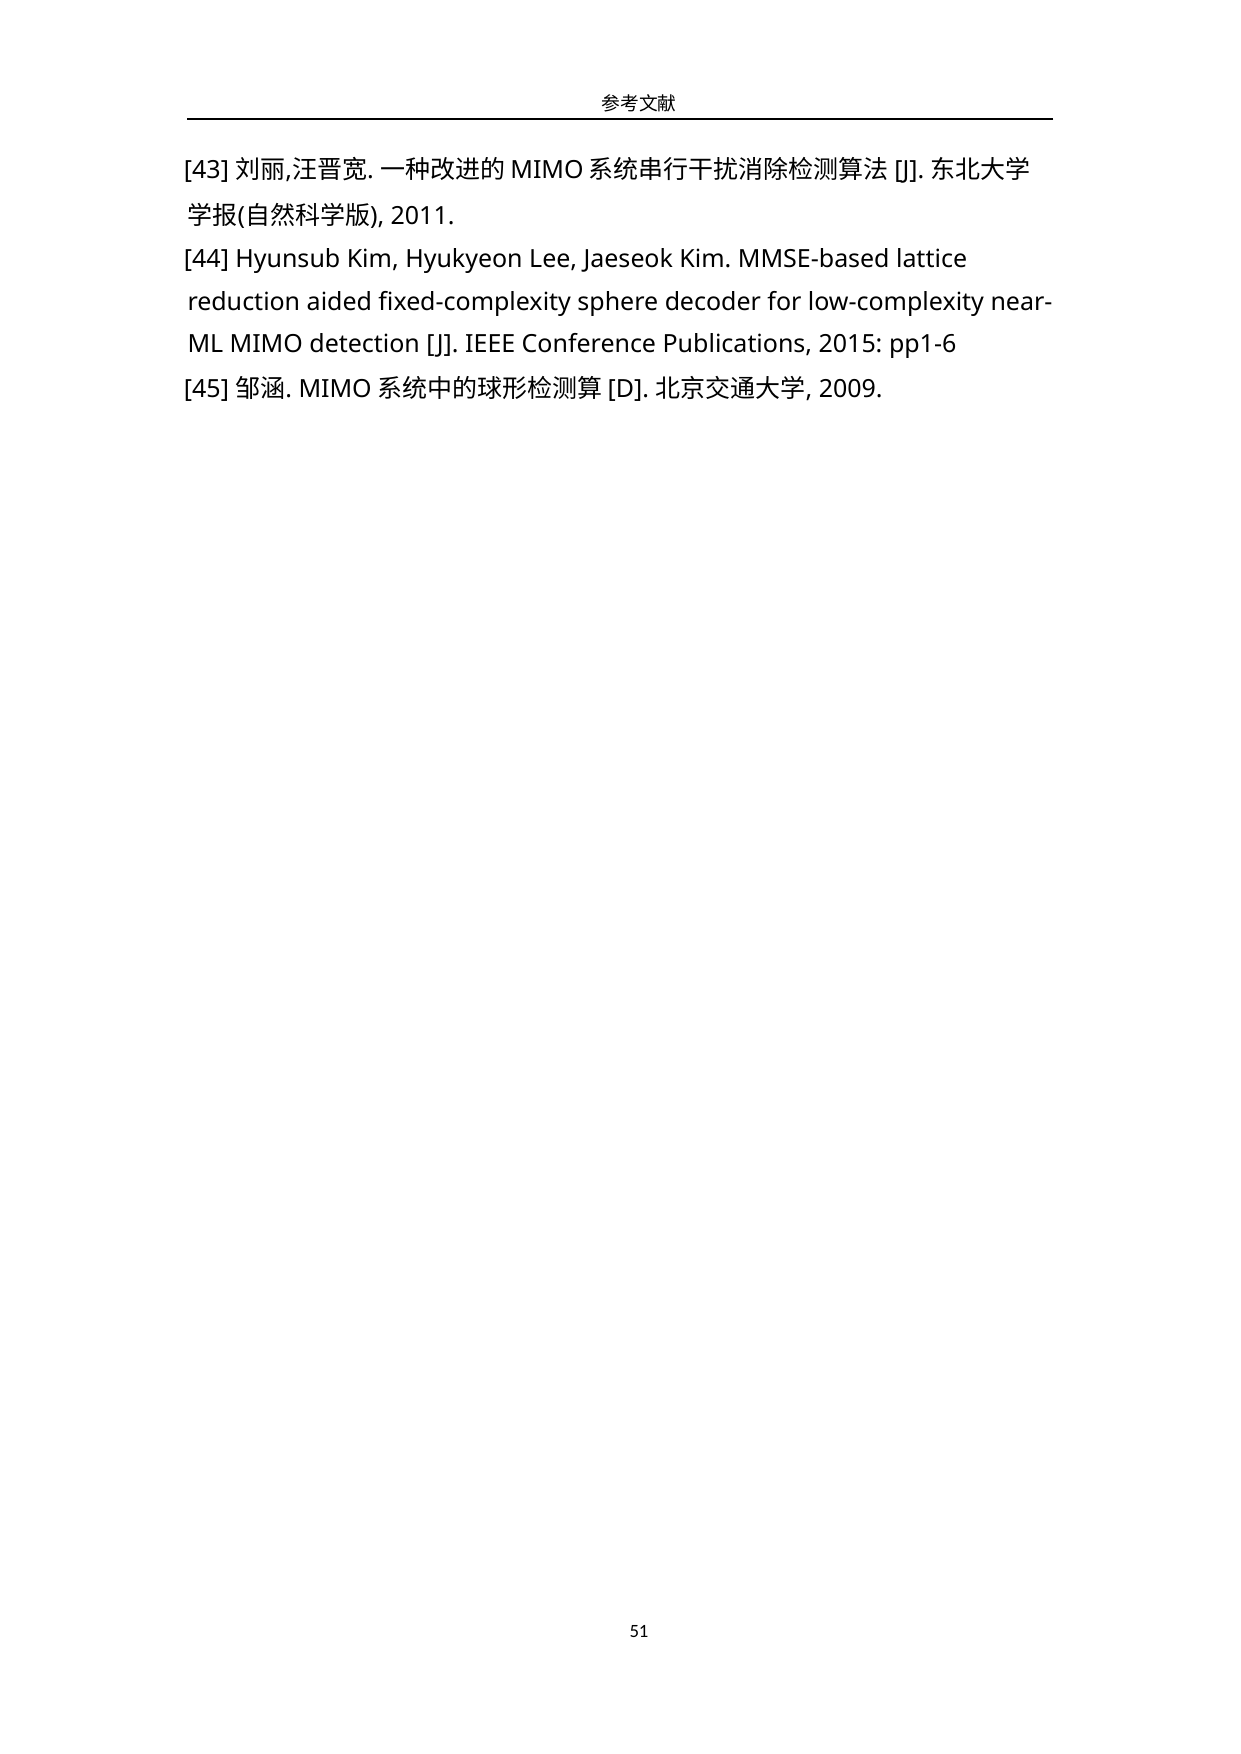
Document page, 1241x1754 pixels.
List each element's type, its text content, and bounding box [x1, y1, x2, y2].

text [44] Hyunsub Kim, Hyukyeon Lee, Jaeseok Kim. MMSE-based lattice reduction aided fixed-complexity sphere decoder for low-complexity near-ML MIMO detection [J]. IEEE Conference Publications, 2015: pp1-6 [184, 241, 1053, 360]
text [45] 邹涵. MIMO系统中的球形检测算 [D]. 北京交通大学, 2009. [184, 368, 1053, 404]
text [43] 刘丽,汪晋宽. 一种改进的MIMO系统串行干扰消除检测算法 [J]. 东北大学学报(自然科学版), 2011. [184, 150, 1053, 232]
